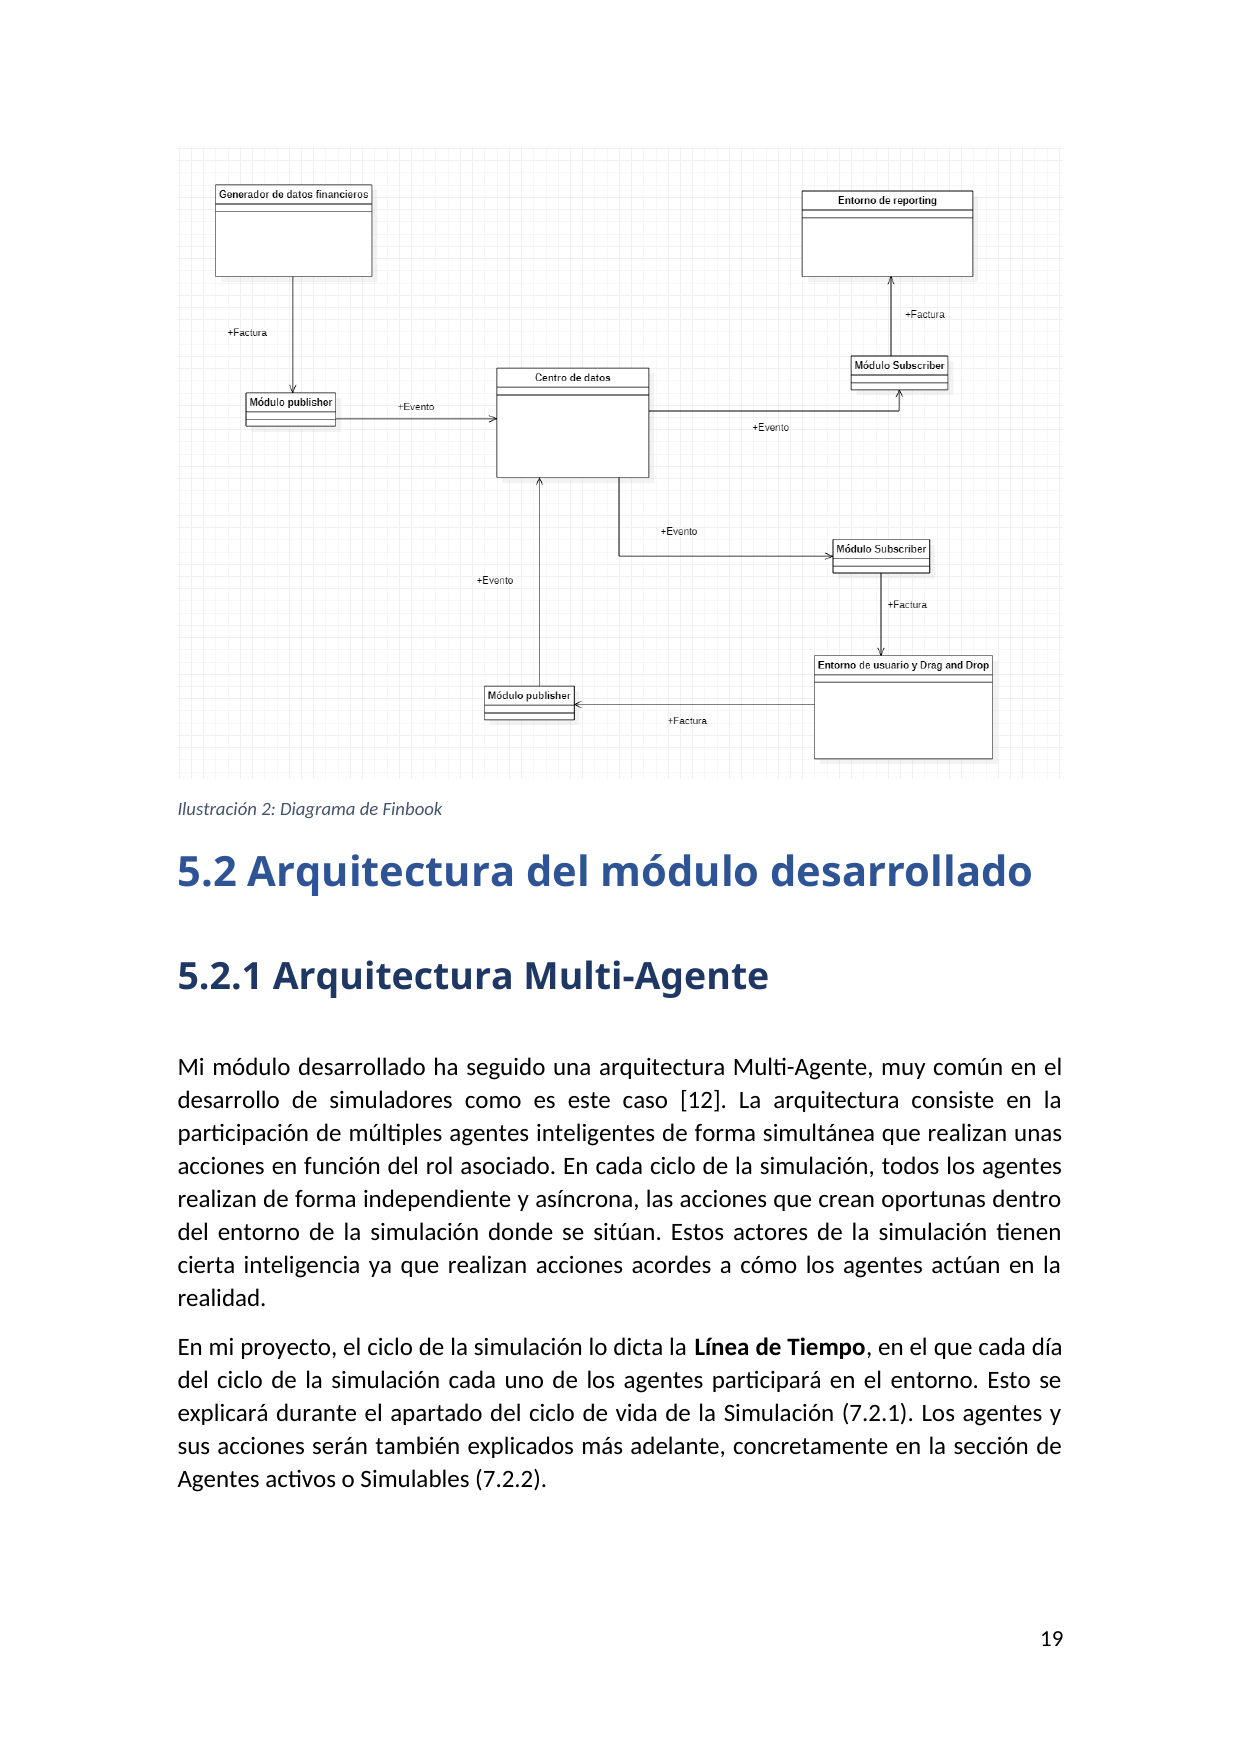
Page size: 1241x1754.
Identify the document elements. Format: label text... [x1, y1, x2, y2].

subtitle 5.2 Arquitectura del módulo desarrollado [177, 841, 1063, 898]
picture [177, 147, 1063, 779]
text Mi módulo desarrollado ha seguido una arquitectura Multi-Agente, muy común en el desarrollo de simuladores como es este caso [12]. La arquitectura consiste en la participación de múltiples agentes inteligentes de forma simultánea que realizan unas acciones en función del rol asociado. En cada ciclo de la simulación, todos los agentes realizan de forma independiente y asíncrona, las acciones que crean oportunas dentro del entorno de la simulación donde se sitúan. Estos actores de la simulación tienen cierta inteligencia ya que realizan acciones acordes a cómo los agentes actúan en la realidad. [177, 1051, 1063, 1312]
text Ilustración 2: Diagrama de Finbook [177, 798, 1063, 821]
text En mi proyecto, el ciclo de la simulación lo dicta la Línea de Tiempo, en el que cada día del ciclo de la simulación cada uno de los agentes participará en el entorno. Esto se explicará durante el apartado del ciclo de vida de la Simulación (7.2.1). Los agentes y sus acciones serán también explicados más adelante, concretamente en la sección de Agentes activos o Simulables (7.2.2). [177, 1331, 1063, 1494]
subtitle 5.2.1 Arquitectura Multi-Agente [177, 949, 1063, 1001]
